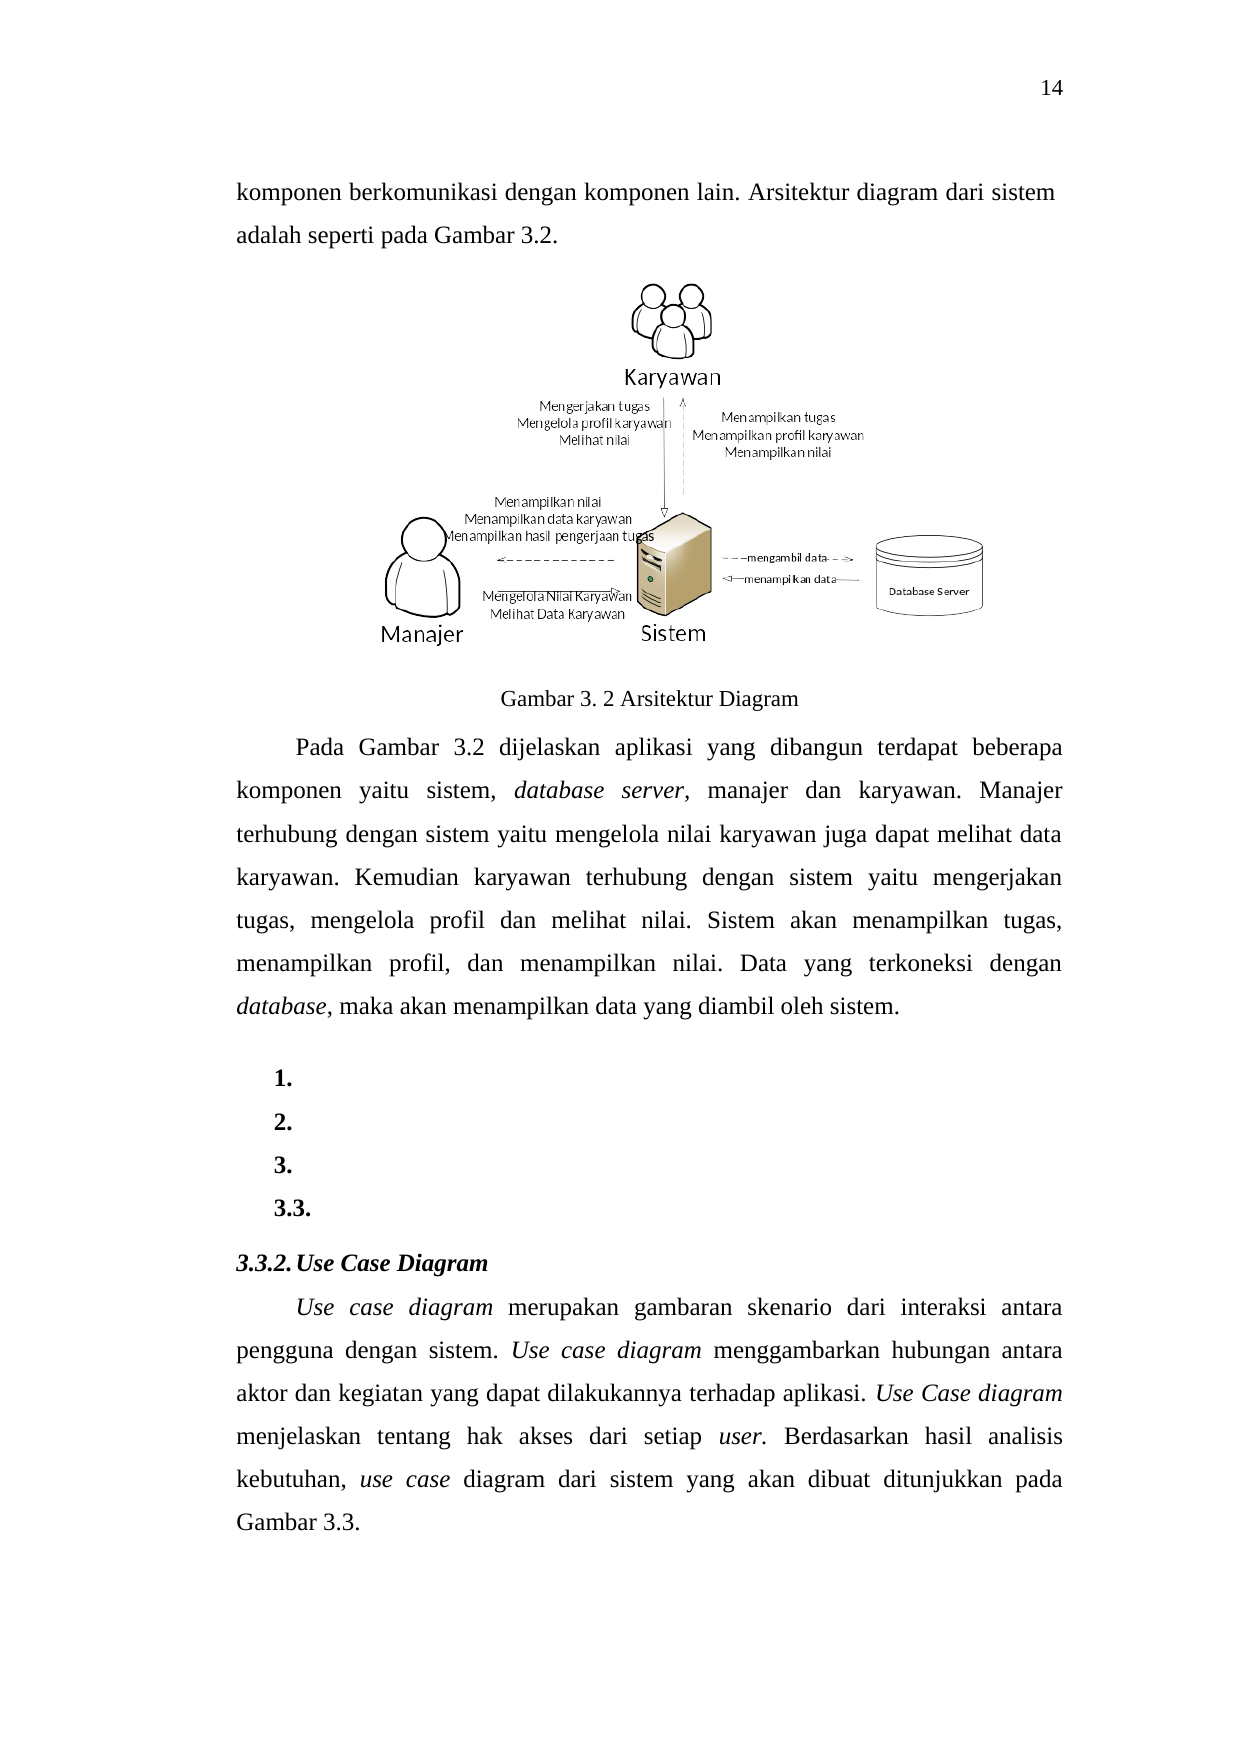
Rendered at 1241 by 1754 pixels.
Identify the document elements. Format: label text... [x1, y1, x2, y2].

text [236, 177, 1056, 249]
text Gambar 3. 2 Arsitektur Diagram [236, 685, 1063, 712]
subtitle Use Case Diagram [236, 1248, 1063, 1277]
text Pada Gambar 3.2 dijelaskan aplikasi yang dibangun terdapat beberapa komponen yaitu sistem, database server, manajer dan karyawan. Manajer terhubung dengan sistem yaitu mengelola nilai karyawan juga dapat melihat data karyawan. Kemudian karyawan terhubung dengan sistem yaitu mengerjakan tugas, mengelola profil dan melihat nilai. Sistem akan menampilkan tugas, menampilkan profil, dan menampilkan nilai. Data yang terkoneksi dengan database, maka akan menampilkan data yang diambil oleh sistem. [236, 732, 1063, 1020]
text Use case diagram merupakan gambaran skenario dari interaksi antara pengguna dengan sistem. Use case diagram menggambarkan hubungan antara aktor dan kegiatan yang dapat dilakukannya terhadap aplikasi. Use Case diagram menjelaskan tentang hak akses dari setiap user. Berdasarkan hasil analisis kebutuhan, use case diagram dari sistem yang akan dibuat ditunjukkan pada Gambar 3.3. [236, 1292, 1063, 1536]
